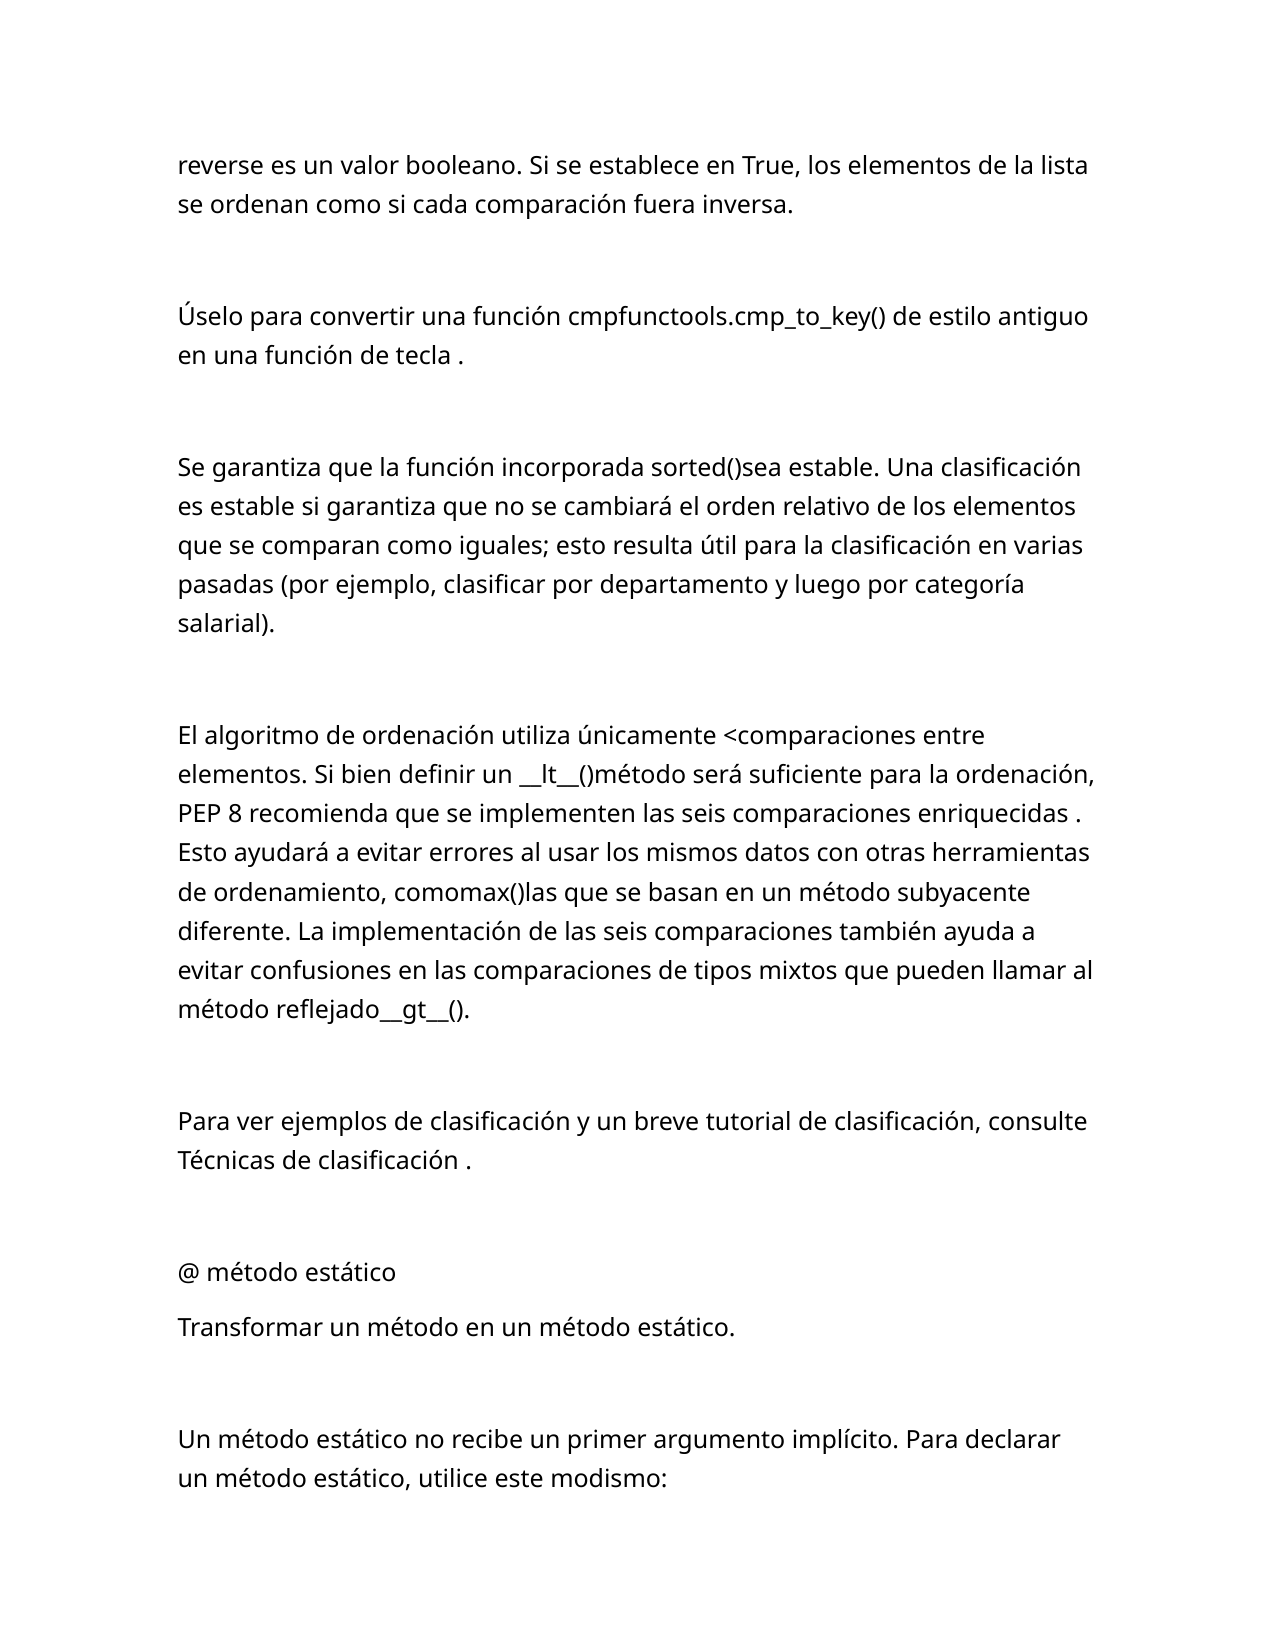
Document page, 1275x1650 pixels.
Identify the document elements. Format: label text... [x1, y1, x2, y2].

text @ método estático [177, 1254, 1098, 1288]
text Se garantiza que la función incorporada sorted()sea estable. Una clasificación es estable si garantiza que no se cambiará el orden relativo de los elementos que se comparan como iguales; esto resulta útil para la clasificación en varias pasadas (por ejemplo, clasificar por departamento y luego por categoría salarial). [177, 449, 1098, 640]
text reverse es un valor booleano. Si se establece en True, los elementos de la lista se ordenan como si cada comparación fuera inversa. [177, 148, 1098, 221]
text Transformar un método en un método estático. [177, 1310, 1098, 1344]
text El algoritmo de ordenación utiliza únicamente <comparaciones entre elementos. Si bien definir un __lt__()método será suficiente para la ordenación, PEP 8 recomienda que se implementen las seis comparaciones enriquecidas . Esto ayudará a evitar errores al usar los mismos datos con otras herramientas de ordenamiento, comomax()las que se basan en un método subyacente diferente. La implementación de las seis comparaciones también ayuda a evitar confusiones en las comparaciones de tipos mixtos que pueden llamar al método reflejado__gt__(). [177, 718, 1098, 1026]
text Para ver ejemplos de clasificación y un breve tutorial de clasificación, consulte Técnicas de clasificación . [177, 1103, 1098, 1177]
text Úselo para convertir una función cmpfunctools.cmp_to_key() de estilo antiguo en una función de tecla . [177, 298, 1098, 372]
text Un método estático no recibe un primer argumento implícito. Para declarar un método estático, utilice este modismo: [177, 1422, 1098, 1495]
